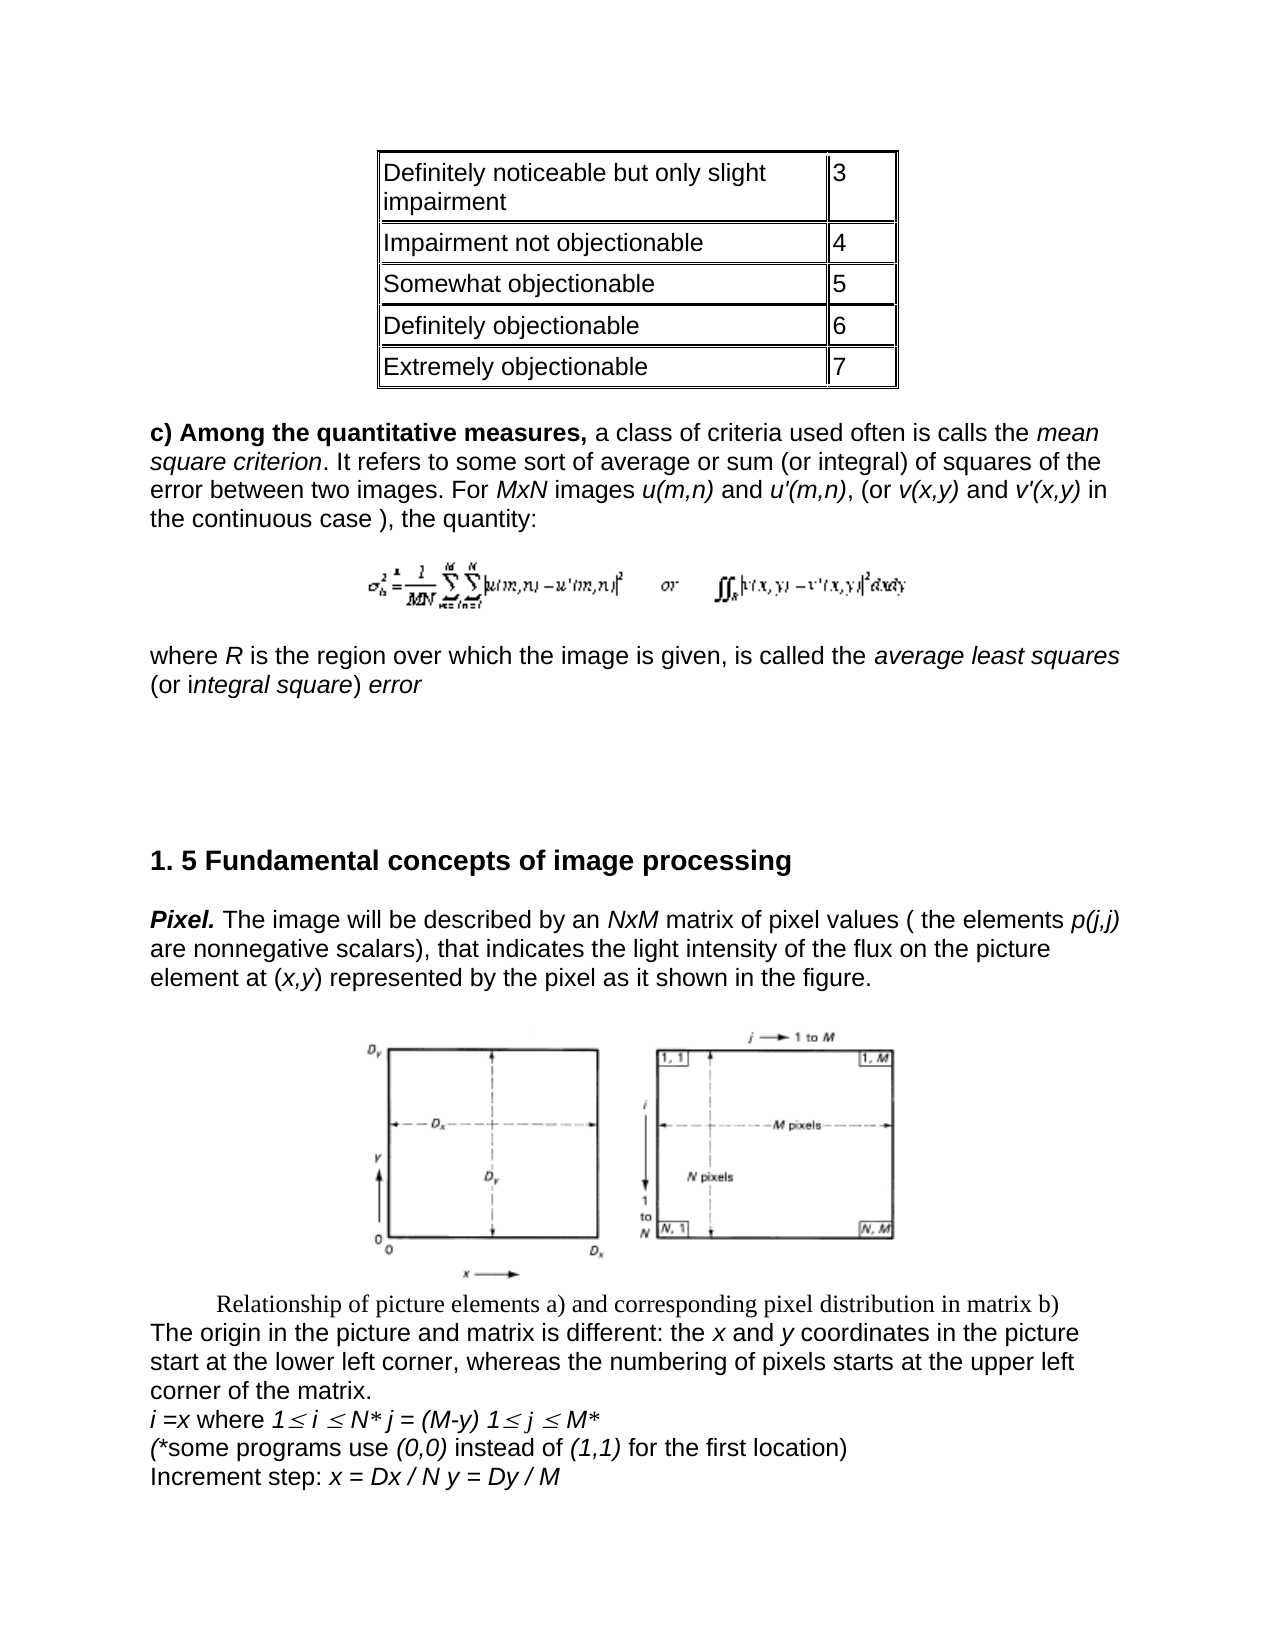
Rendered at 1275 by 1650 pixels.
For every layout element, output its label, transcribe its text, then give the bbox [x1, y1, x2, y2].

table_cell Definitely objectionable [378, 303, 826, 344]
table_cell 5 [830, 261, 896, 303]
text where R is the region over which the image is given, is called the average least squares (or integral square) error [150, 641, 1125, 699]
table_cell 7 [828, 344, 896, 386]
text c) Among the quantitative measures, a class of criteria used often is calls the mean square criterion. It refers to some sort of average or sum (or integral) of squares of the error between two images. For MxN images u(m,n) and u'(m,n), (or v(x,y) and v'(x,y) in the continuous case ), the quantity: [150, 418, 1125, 533]
table_cell Somewhat objectionable [380, 261, 826, 303]
text Pixel. The image will be described by an NxM matrix of pixel values ( the elements p(j,j) are nonnegative scalars), that indicates the light intensity of the flux on the picture element at (x,y) represented by the pixel as it shown in the figure. [150, 905, 1125, 992]
table_cell Extremely objectionable [380, 344, 828, 386]
table_cell Definitely noticeable but only slight impairment [380, 152, 828, 220]
text Increment step: x = Dx / N y = Dy / M [150, 1462, 1125, 1491]
text Relationship of picture elements a) and corresponding pixel distribution in matrix b) [150, 1289, 1125, 1318]
table_cell 6 [830, 303, 897, 344]
table_cell Impairment not objectionable [380, 220, 826, 261]
text The origin in the picture and matrix is different: the x and y coordinates in the picture start at the lower left corner, whereas the numbering of pixels starts at the upper left corner of the matrix. [150, 1318, 1125, 1404]
text (*some programs use (0,0) instead of (1,1) for the first location) [150, 1433, 1125, 1462]
text i =x where 1 i  N* j = (M-y) 1 j  M* [150, 1404, 1125, 1433]
picture [361, 1020, 914, 1290]
text 1. 5 Fundamental concepts of image processing [150, 844, 1125, 876]
picture [366, 562, 909, 612]
table_cell 4 [830, 220, 896, 261]
table_cell 3 [828, 153, 895, 220]
